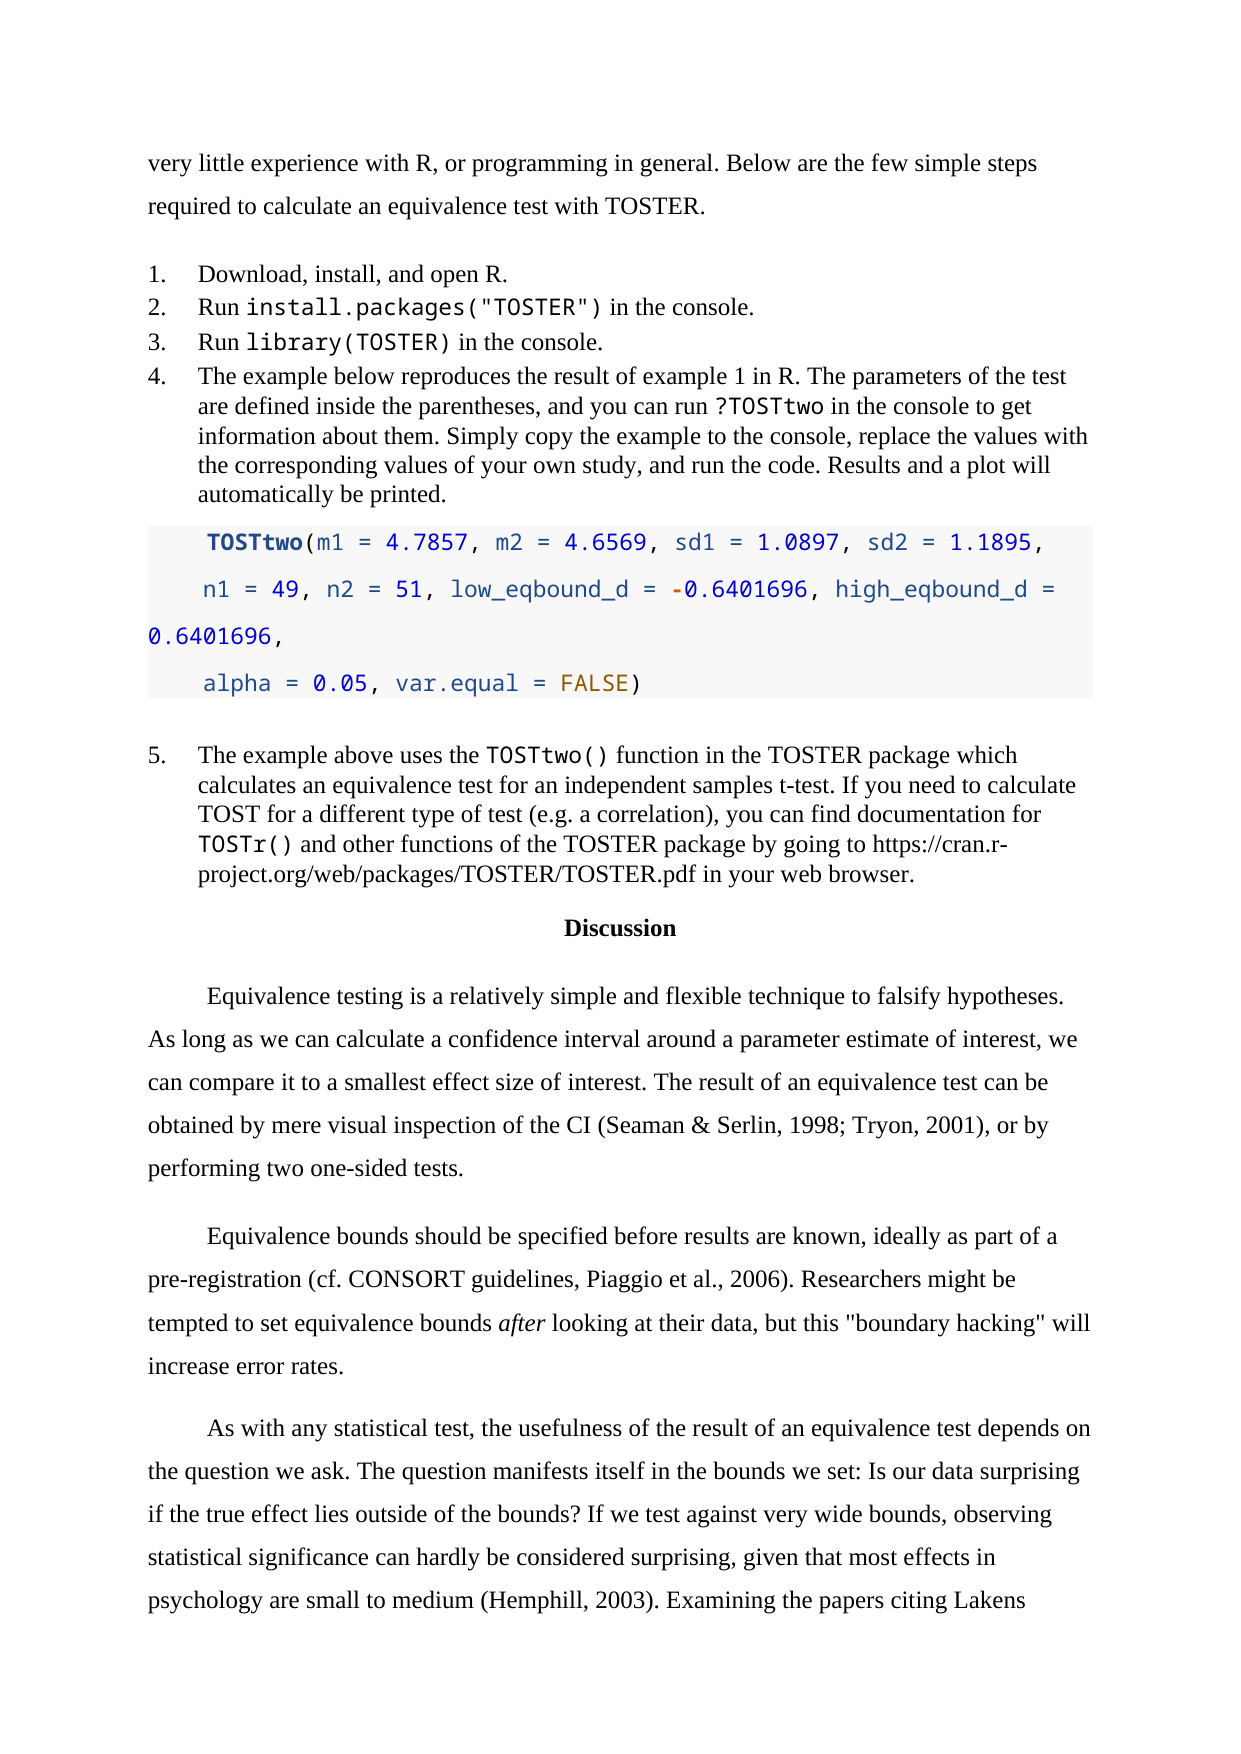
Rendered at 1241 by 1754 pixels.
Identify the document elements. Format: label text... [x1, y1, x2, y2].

text Equivalence bounds should be specified before results are known, ideally as part of a pre-registration (cf. CONSORT guidelines, Piaggio et al., 2006). Researchers might be tempted to set equivalence bounds after looking at their data, but this "boundary hacking" will increase error rates. [148, 1221, 1093, 1379]
subtitle Discussion [148, 913, 1093, 941]
list Run library(TOSTER) in the console. [148, 326, 1093, 358]
list Run install.packages("TOSTER") in the console. [148, 291, 1093, 323]
list Download, install, and open R. [148, 259, 1093, 288]
list The example below reproduces the result of example 1 in R. The parameters of the test are defined inside the parentheses, and you can run ?TOSTtwo in the console to get information about them. Simply copy the example to the console, replace the values with the corresponding values of your own study, and run the code. Results and a plot will automatically be printed. [148, 361, 1093, 508]
list The example above uses the TOSTtwo() function in the TOSTER package which calculates an equivalence test for an independent samples t-test. If you need to calculate TOST for a different type of test (e.g. a correlation), you can find documentation for TOSTr() and other functions of the TOSTER package by going to https://cran.r-project.org/web/packages/TOSTER/TOSTER.pdf in your web browser. [148, 739, 1093, 888]
text TOSTtwo(m1 = 4.7857, m2 = 4.6569, sd1 = 1.0897, sd2 = 1.1895, n1 = 49, n2 = 51, low_eqbound_d = -0.6401696, high_eqbound_d = 0.6401696, alpha = 0.05, var.equal = FALSE) [148, 526, 1093, 698]
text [148, 1413, 1093, 1614]
